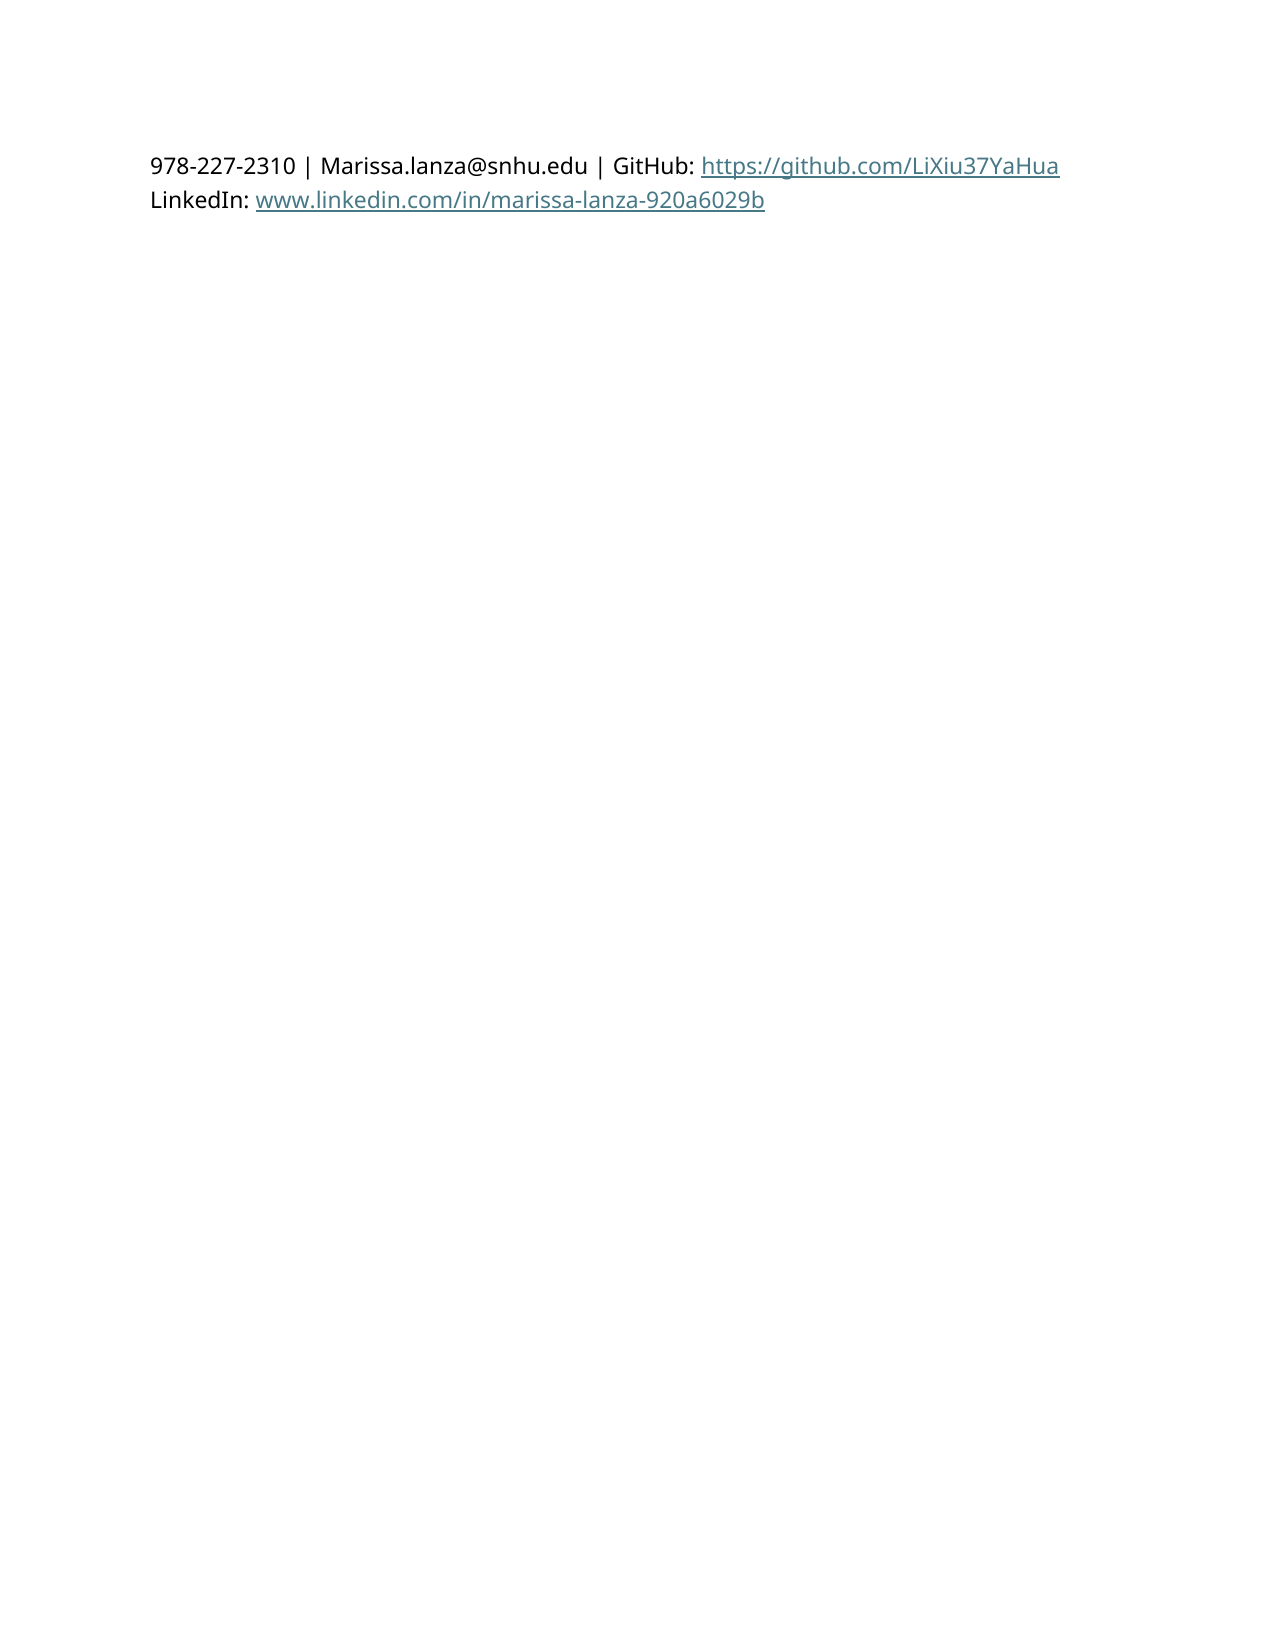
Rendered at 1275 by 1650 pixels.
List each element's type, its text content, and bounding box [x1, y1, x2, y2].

text 978-227-2310 | Marissa.lanza@snhu.edu | GitHub: https://github.com/LiXiu37YaHua LinkedIn: www.linkedin.com/in/marissa-lanza-920a6029b [150, 150, 1125, 215]
